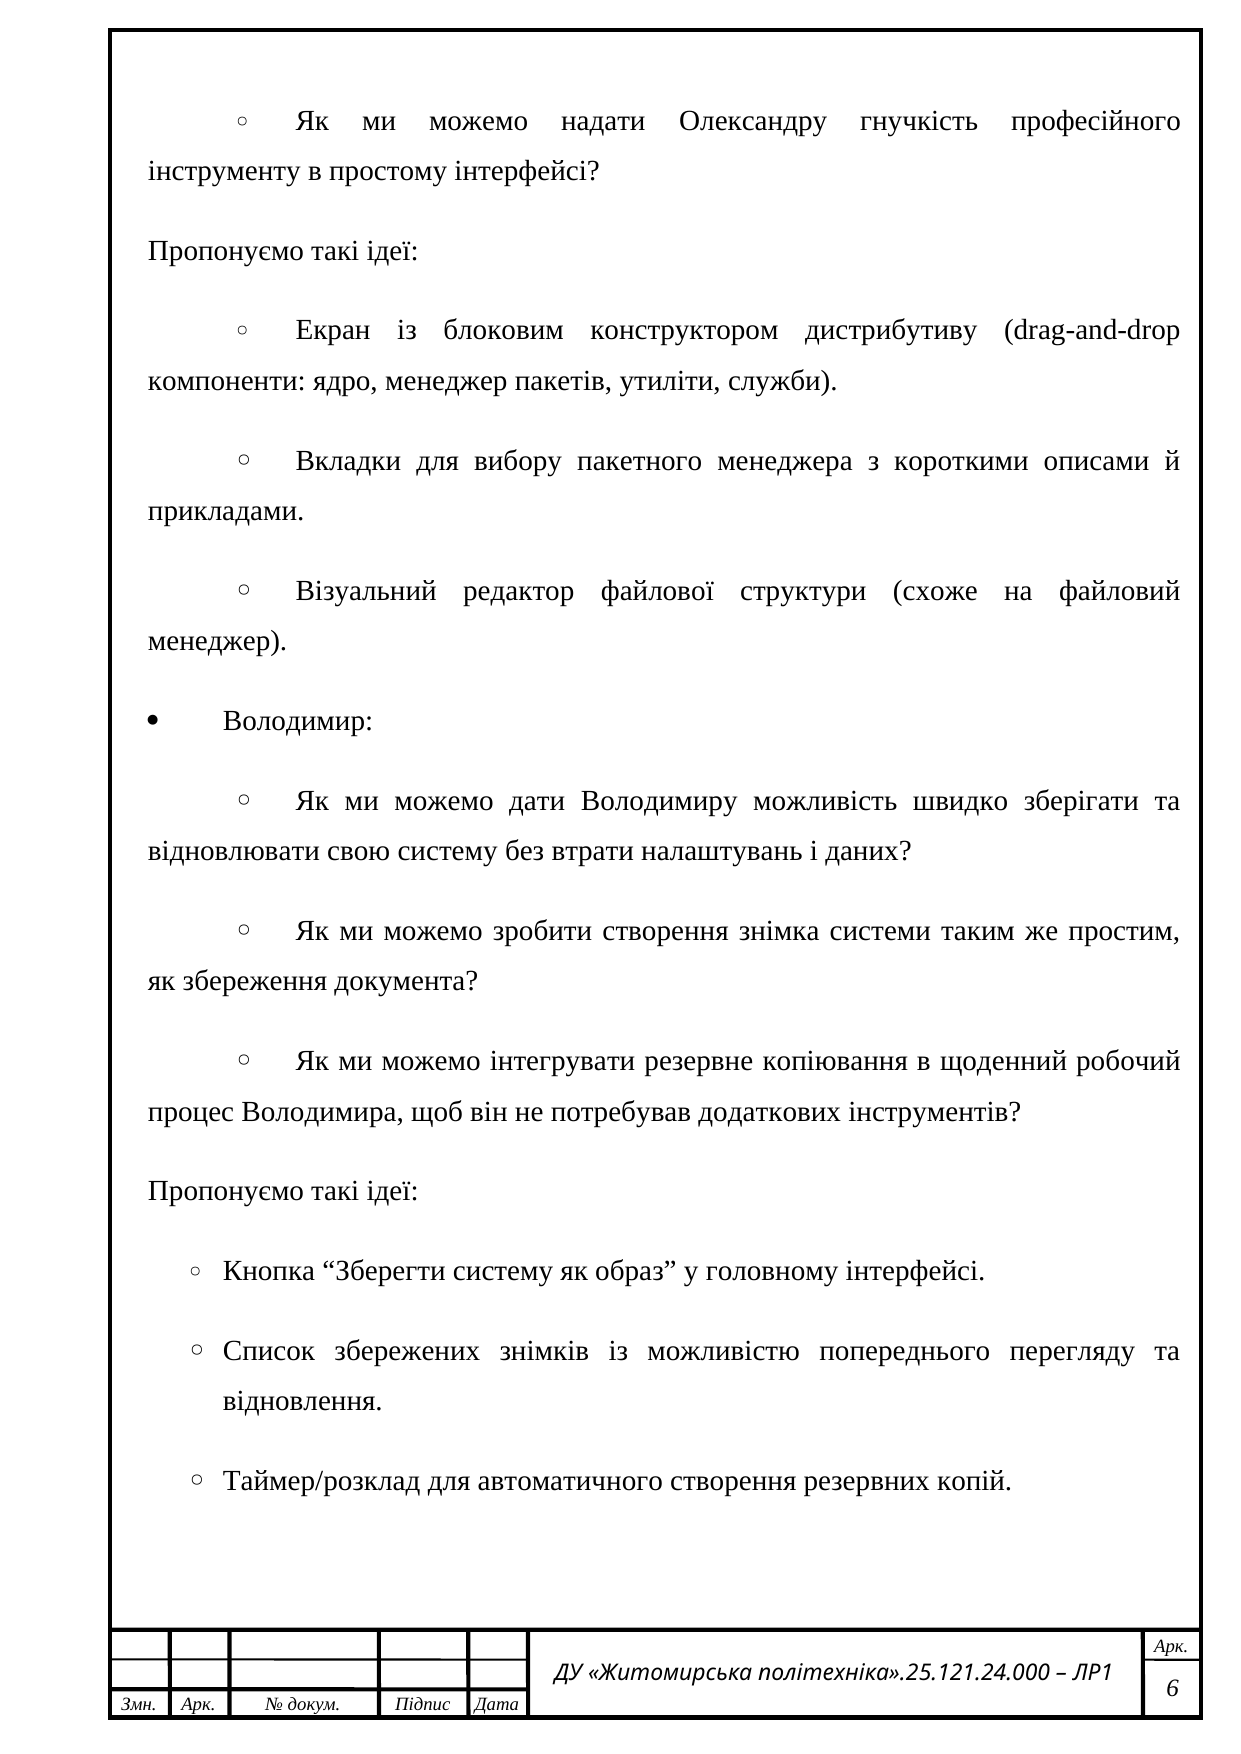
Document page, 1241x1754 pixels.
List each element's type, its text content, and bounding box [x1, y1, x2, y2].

list Вкладки для вибору пакетного менеджера з короткими описами й прикладами. [148, 443, 1181, 527]
list Володимир: [148, 703, 1181, 737]
list Візуальний редактор файлової структури (схоже на файловий менеджер). [148, 573, 1181, 657]
list Пропонуємо такі ідеї: [148, 1173, 1181, 1207]
list Таймер/розклад для автоматичного створення резервних копій. [185, 1463, 1181, 1497]
list Як ми можемо інтегрувати резервне копіювання в щоденний робочий процес Володимира, щоб він не потребував додаткових інструментів? [148, 1043, 1181, 1127]
list Як ми можемо зробити створення знімка системи таким же простим, як збереження документа? [148, 913, 1181, 997]
list Пропонуємо такі ідеї: [148, 233, 1181, 266]
list Екран із блоковим конструктором дистрибутиву (drag-and-drop компоненти: ядро, менеджер пакетів, утиліти, служби). [148, 312, 1181, 396]
list Як ми можемо дати Володимиру можливість швидко зберігати та відновлювати свою систему без втрати налаштувань і даних? [148, 783, 1181, 867]
list Список збережених знімків із можливістю попереднього перегляду та відновлення. [185, 1333, 1181, 1417]
list Кнопка “Зберегти систему як образ” у головному інтерфейсі. [185, 1253, 1181, 1287]
list Як ми можемо надати Олександру гнучкість професійного інструменту в простому інтерфейсі? [148, 103, 1181, 186]
